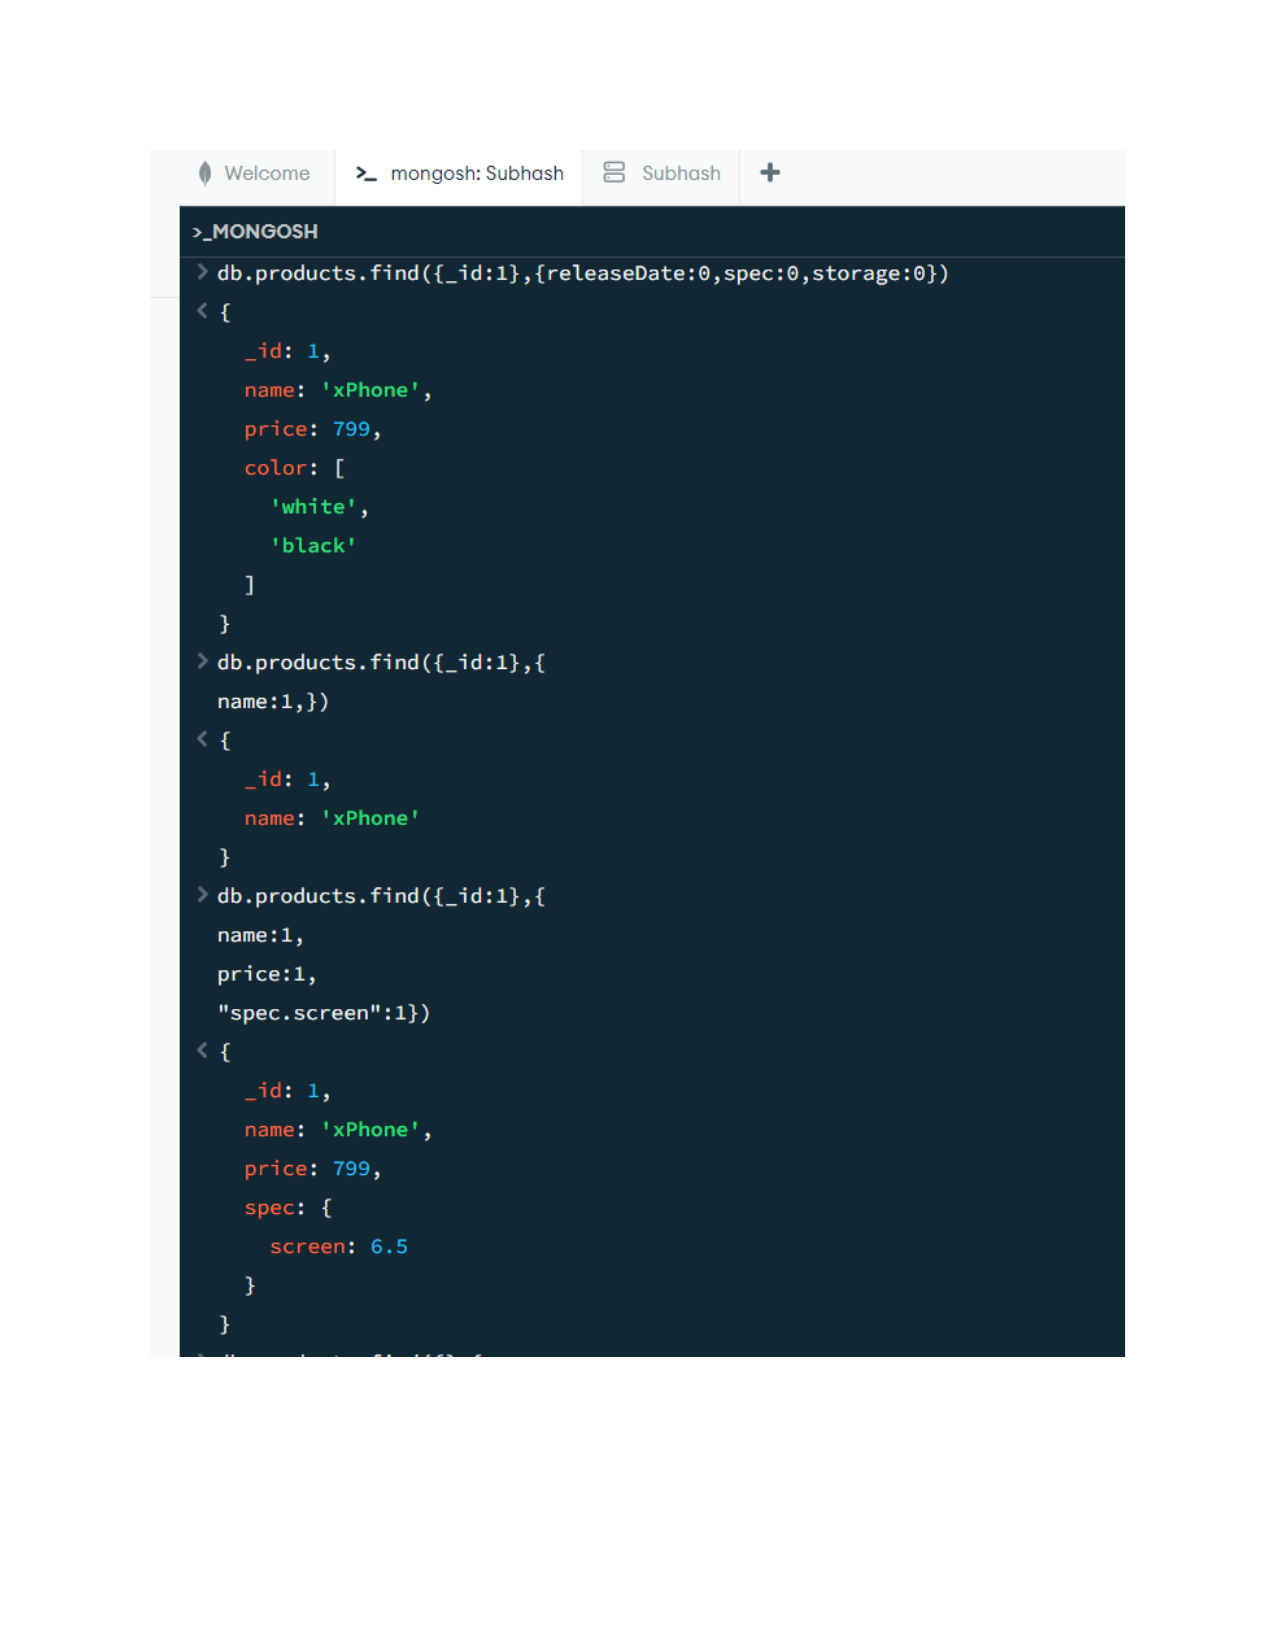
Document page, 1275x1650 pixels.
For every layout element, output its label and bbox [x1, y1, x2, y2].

picture [150, 150, 1125, 1357]
